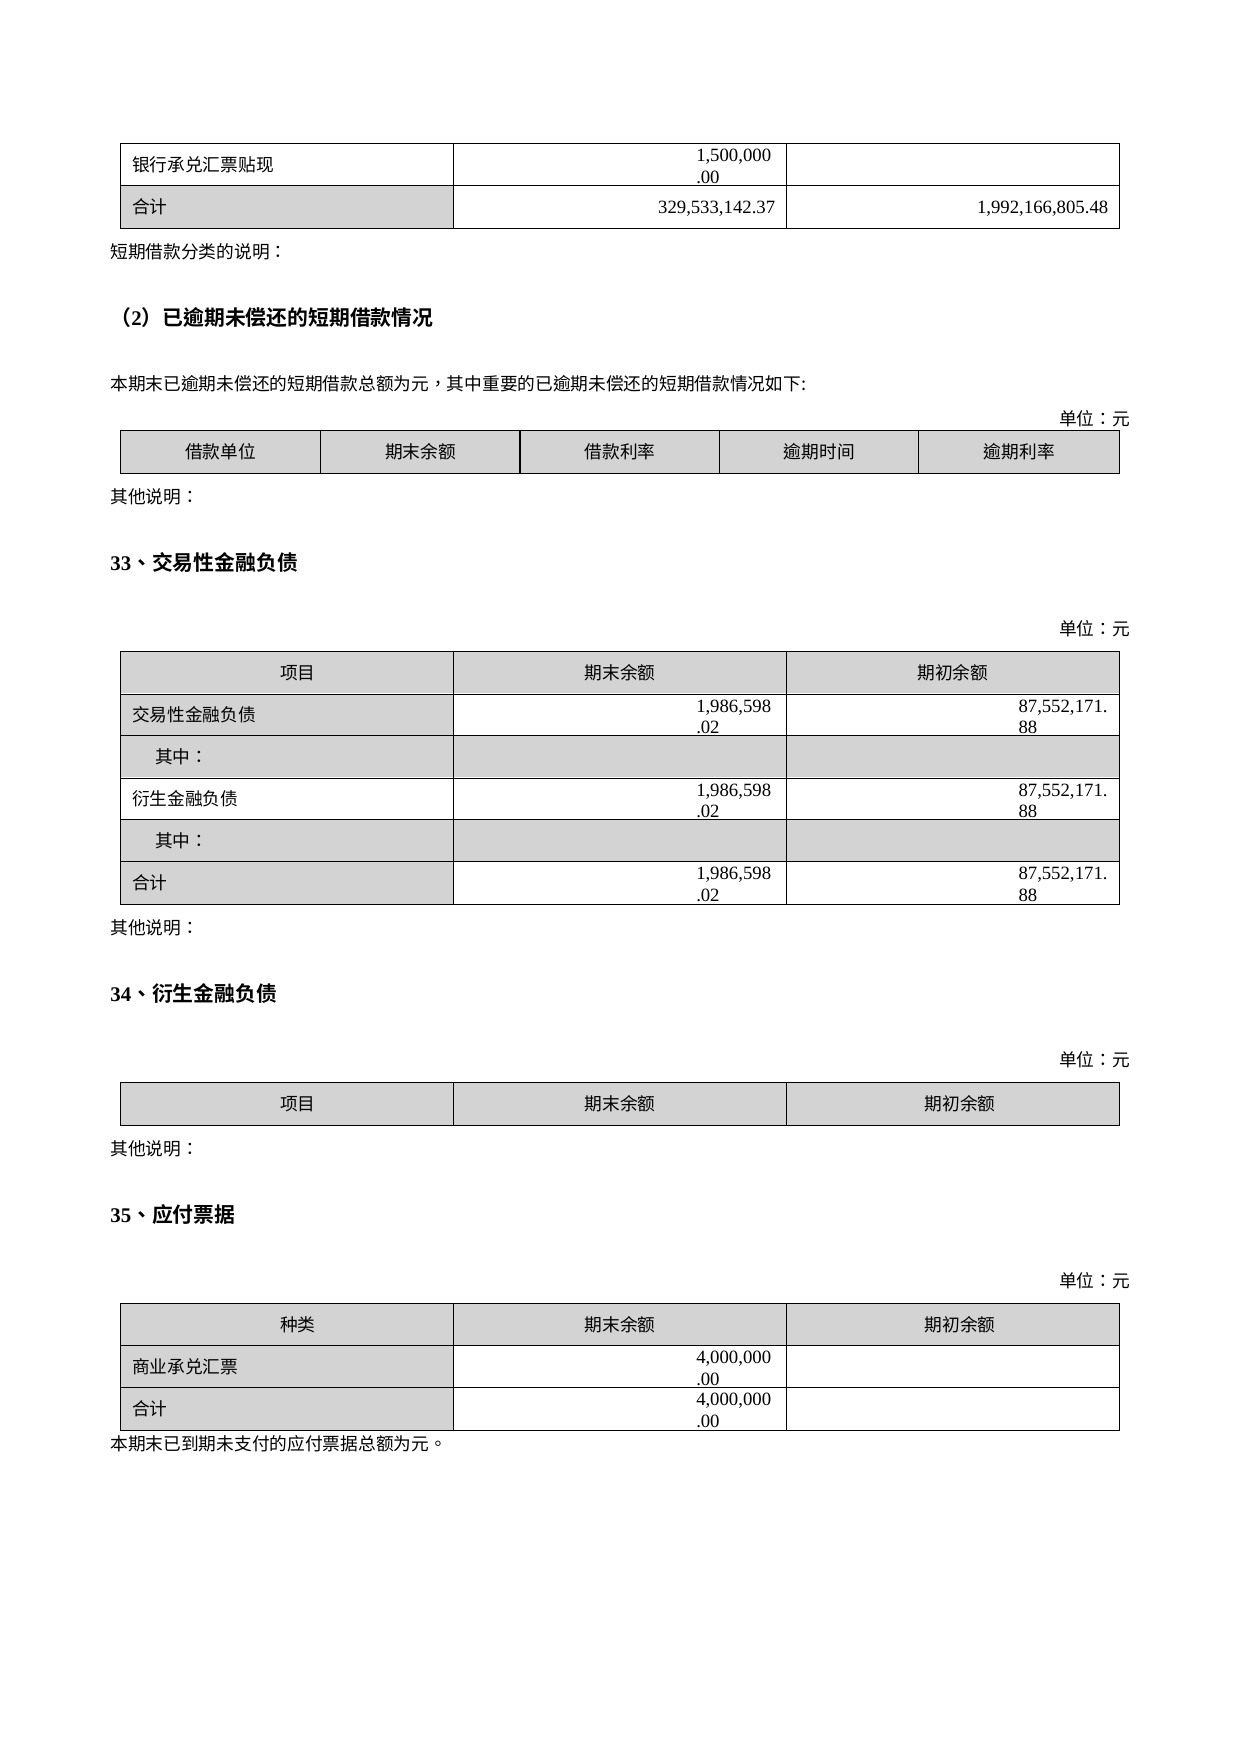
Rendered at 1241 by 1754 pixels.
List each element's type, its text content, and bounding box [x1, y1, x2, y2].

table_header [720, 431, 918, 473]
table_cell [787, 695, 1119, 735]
text 本期末已逾期未偿还的短期借款总额为元，其中重要的已逾期未偿还的短期借款情况如下: [110, 371, 1130, 396]
text 单位：元 [110, 616, 1130, 641]
text 单位：元 [110, 1047, 1130, 1071]
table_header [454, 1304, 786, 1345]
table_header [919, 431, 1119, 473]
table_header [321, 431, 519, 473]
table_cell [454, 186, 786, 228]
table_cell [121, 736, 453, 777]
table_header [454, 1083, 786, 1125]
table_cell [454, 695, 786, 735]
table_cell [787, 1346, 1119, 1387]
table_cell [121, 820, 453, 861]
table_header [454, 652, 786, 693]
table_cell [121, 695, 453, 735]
text 其他说明： [110, 1137, 1130, 1161]
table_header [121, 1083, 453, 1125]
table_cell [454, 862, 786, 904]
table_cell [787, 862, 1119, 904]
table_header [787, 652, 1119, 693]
text 单位：元 [110, 1268, 1130, 1293]
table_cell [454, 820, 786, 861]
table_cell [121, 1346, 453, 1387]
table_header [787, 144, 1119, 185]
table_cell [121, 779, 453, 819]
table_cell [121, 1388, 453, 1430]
subtitle （2）已逾期未偿还的短期借款情况 [110, 303, 1130, 332]
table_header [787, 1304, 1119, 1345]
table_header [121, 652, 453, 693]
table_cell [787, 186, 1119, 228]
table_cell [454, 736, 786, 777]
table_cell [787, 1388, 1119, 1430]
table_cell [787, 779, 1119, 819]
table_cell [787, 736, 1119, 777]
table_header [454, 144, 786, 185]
subtitle 35、应付票据 [110, 1200, 1130, 1229]
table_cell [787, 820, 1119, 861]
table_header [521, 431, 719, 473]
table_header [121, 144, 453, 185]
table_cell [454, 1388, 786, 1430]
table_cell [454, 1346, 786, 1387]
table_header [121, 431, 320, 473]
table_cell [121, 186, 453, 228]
subtitle 33、交易性金融负债 [110, 548, 1130, 577]
text 单位：元 [110, 406, 1130, 430]
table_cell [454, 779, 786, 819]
text 其他说明： [110, 484, 1130, 509]
text 短期借款分类的说明： [110, 239, 1130, 264]
text 其他说明： [110, 915, 1130, 939]
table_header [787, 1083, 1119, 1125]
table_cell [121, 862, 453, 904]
text 本期末已到期未支付的应付票据总额为元。 [110, 1431, 1130, 1455]
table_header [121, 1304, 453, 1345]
subtitle 34、衍生金融负债 [110, 979, 1130, 1007]
